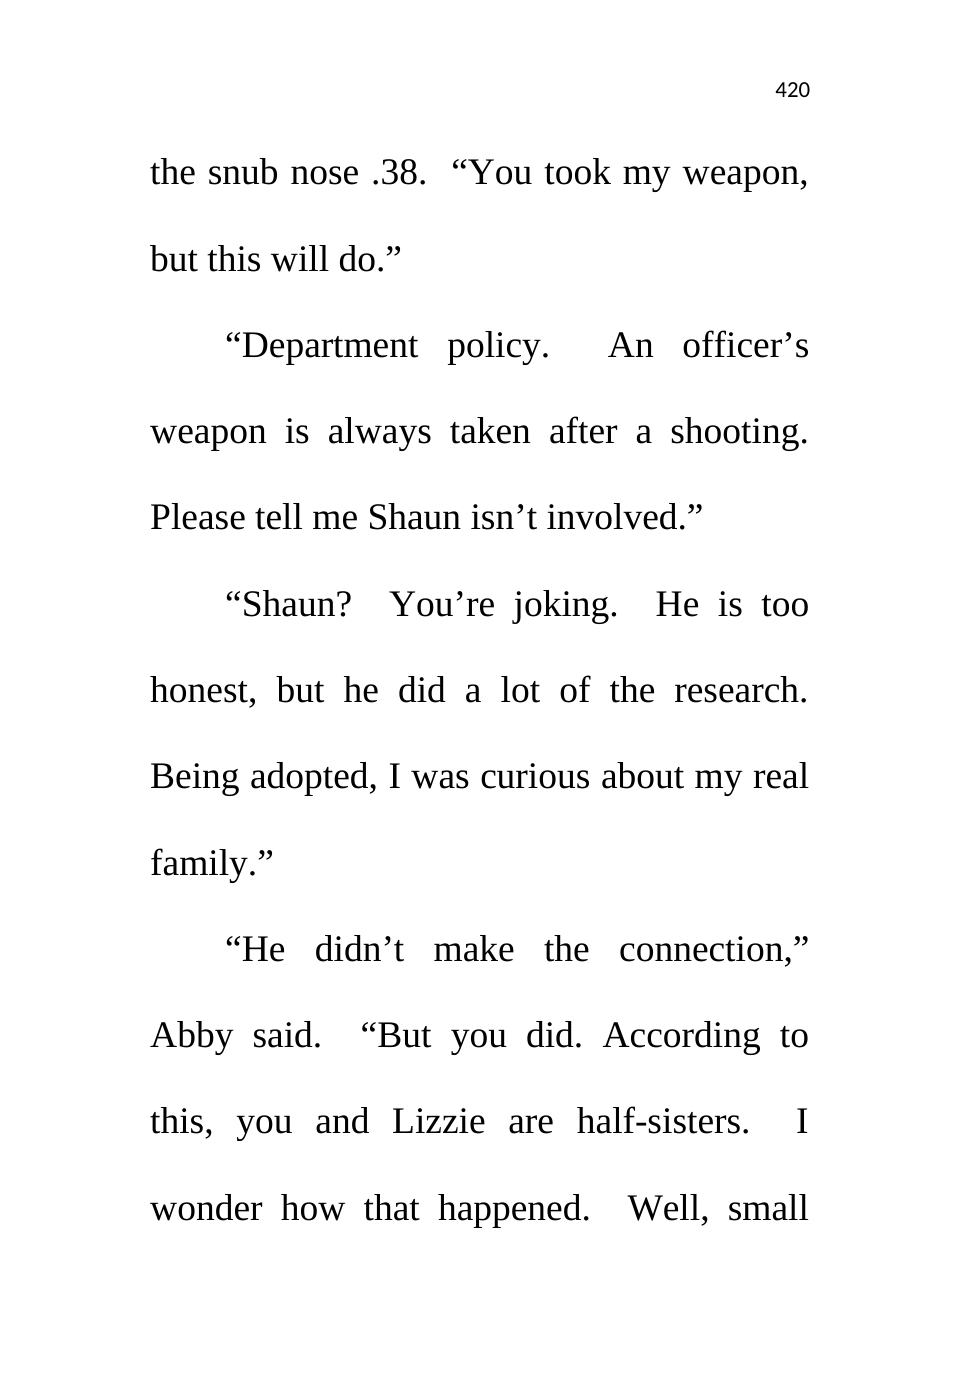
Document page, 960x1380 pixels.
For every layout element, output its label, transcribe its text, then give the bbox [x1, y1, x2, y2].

text “Shaun? You’re joking. He is too honest, but he did a lot of the research. Being adopted, I was curious about my real family.” [150, 581, 810, 883]
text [150, 926, 810, 1228]
text “Department policy. An officer’s weapon is always taken after a shooting. Please tell me Shaun isn’t involved.” [150, 322, 810, 538]
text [150, 150, 810, 279]
